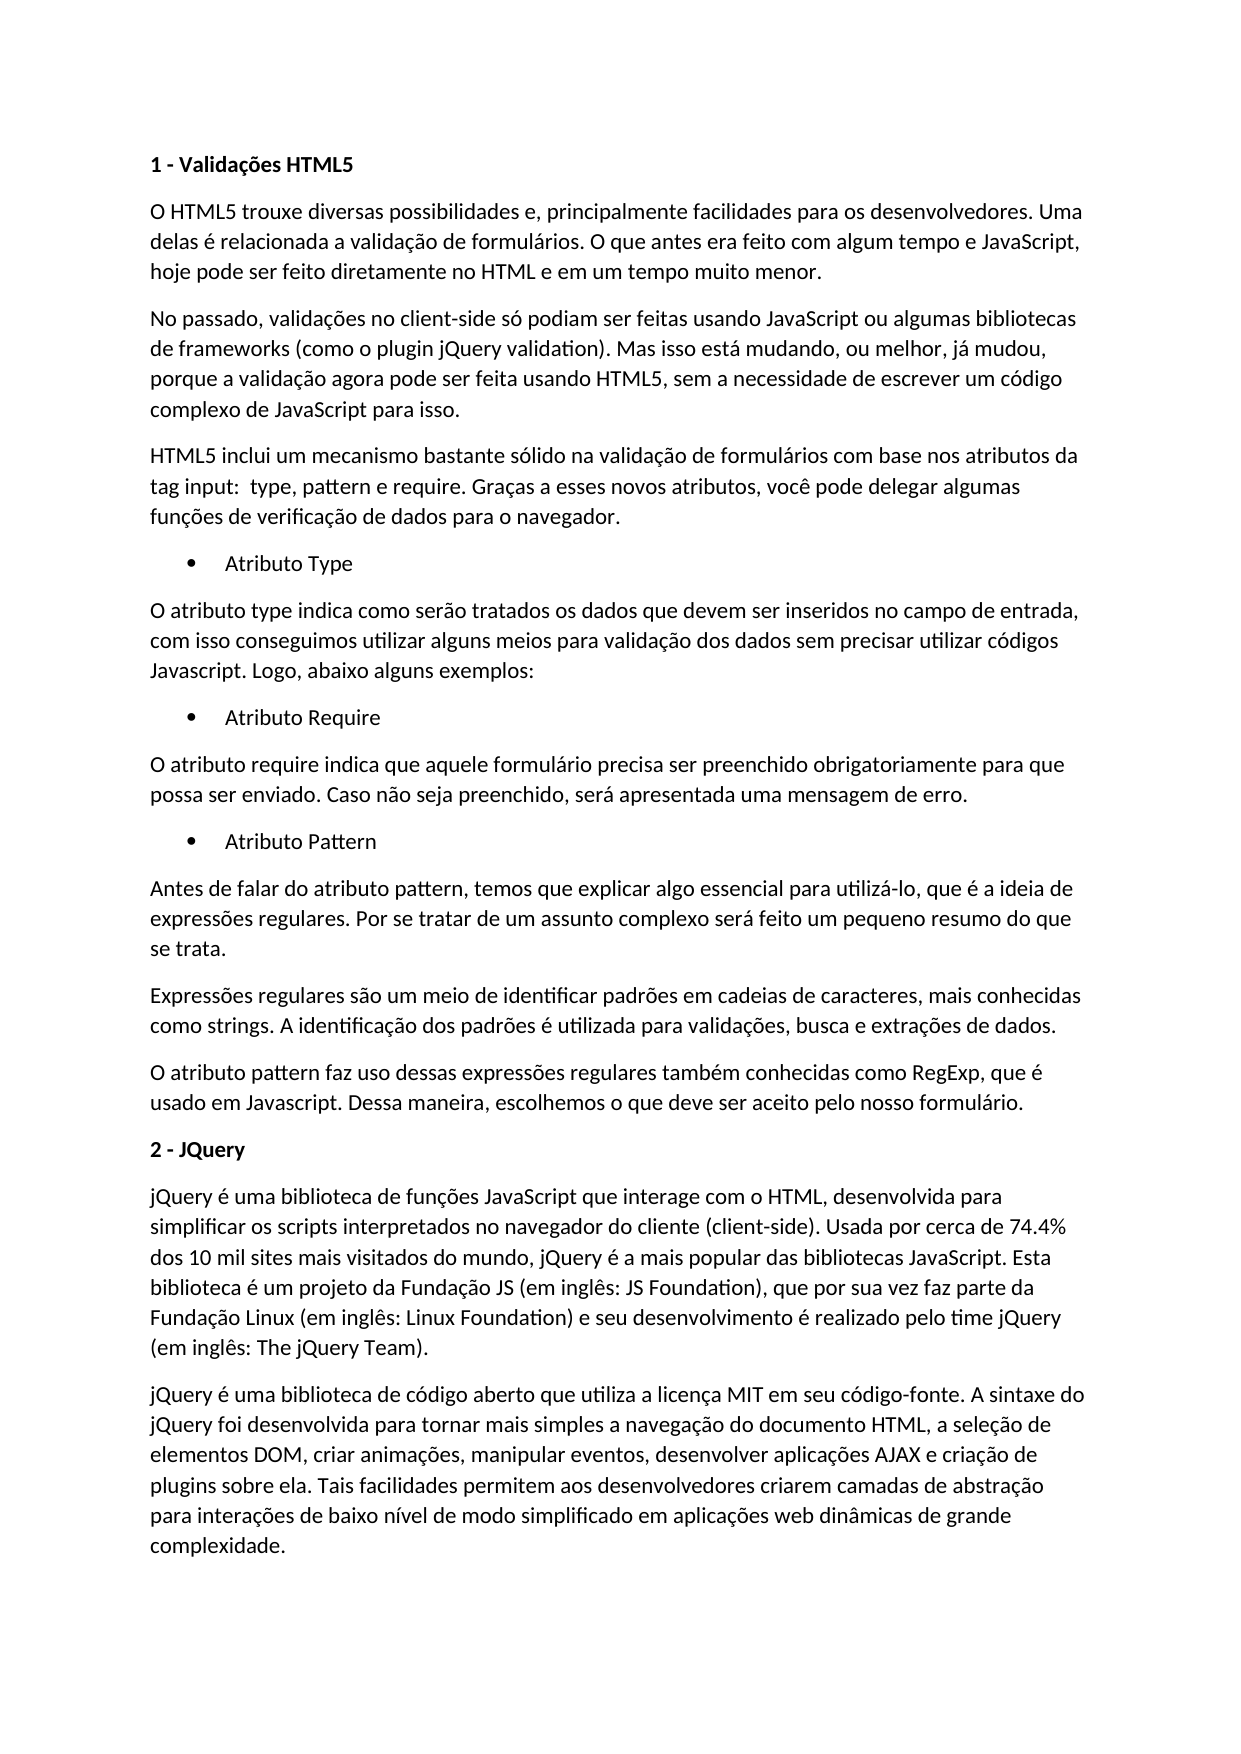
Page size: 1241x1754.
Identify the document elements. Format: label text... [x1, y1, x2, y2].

text jQuery é uma biblioteca de funções JavaScript que interage com o HTML, desenvolvida para simplificar os scripts interpretados no navegador do cliente (client-side). Usada por cerca de 74.4% dos 10 mil sites mais visitados do mundo, jQuery é a mais popular das bibliotecas JavaScript. Esta biblioteca é um projeto da Fundação JS (em inglês: JS Foundation), que por sua vez faz parte da Fundação Linux (em inglês: Linux Foundation) e seu desenvolvimento é realizado pelo time jQuery (em inglês: The jQuery Team). [150, 1182, 1090, 1361]
text Antes de falar do atributo pattern, temos que explicar algo essencial para utilizá-lo, que é a ideia de expressões regulares. Por se tratar de um assunto complexo será feito um pequeno resumo do que se trata. [150, 874, 1090, 962]
list Atributo Type [187, 549, 1090, 577]
text O atributo pattern faz uso dessas expressões regulares também conhecidas como RegExp, que é usado em Javascript. Dessa maneira, escolhemos o que deve ser aceito pelo nosso formulário. [150, 1058, 1090, 1117]
text HTML5 inclui um mecanismo bastante sólido na validação de formulários com base nos atributos da tag input: type, pattern e require. Graças a esses novos atributos, você pode delegar algumas funções de verificação de dados para o navegador. [150, 442, 1090, 530]
list Atributo Pattern [187, 827, 1090, 855]
list Atributo Require [187, 703, 1090, 731]
text 2 - JQuery [150, 1135, 1090, 1163]
text jQuery é uma biblioteca de código aberto que utiliza a licença MIT em seu código-fonte. A sintaxe do jQuery foi desenvolvida para tornar mais simples a navegação do documento HTML, a seleção de elementos DOM, criar animações, manipular eventos, desenvolver aplicações AJAX e criação de plugins sobre ela. Tais facilidades permitem aos desenvolvedores criarem camadas de abstração para interações de baixo nível de modo simplificado em aplicações web dinâmicas de grande complexidade. [150, 1380, 1090, 1559]
text No passado, validações no client-side só podiam ser feitas usando JavaScript ou algumas bibliotecas de frameworks (como o plugin jQuery validation). Mas isso está mudando, ou melhor, já mudou, porque a validação agora pode ser feita usando HTML5, sem a necessidade de escrever um código complexo de JavaScript para isso. [150, 304, 1090, 423]
text O HTML5 trouxe diversas possibilidades e, principalmente facilidades para os desenvolvedores. Uma delas é relacionada a validação de formulários. O que antes era feito com algum tempo e JavaScript, hoje pode ser feito diretamente no HTML e em um tempo muito menor. [150, 197, 1090, 285]
text O atributo require indica que aquele formulário precisa ser preenchido obrigatoriamente para que possa ser enviado. Caso não seja preenchido, será apresentada uma mensagem de erro. [150, 750, 1090, 808]
text Expressões regulares são um meio de identificar padrões em cadeias de caracteres, mais conhecidas como strings. A identificação dos padrões é utilizada para validações, busca e extrações de dados. [150, 981, 1090, 1039]
text 1 - Validações HTML5 [150, 150, 1090, 178]
text O atributo type indica como serão tratados os dados que devem ser inseridos no campo de entrada, com isso conseguimos utilizar alguns meios para validação dos dados sem precisar utilizar códigos Javascript. Logo, abaixo alguns exemplos: [150, 596, 1090, 684]
